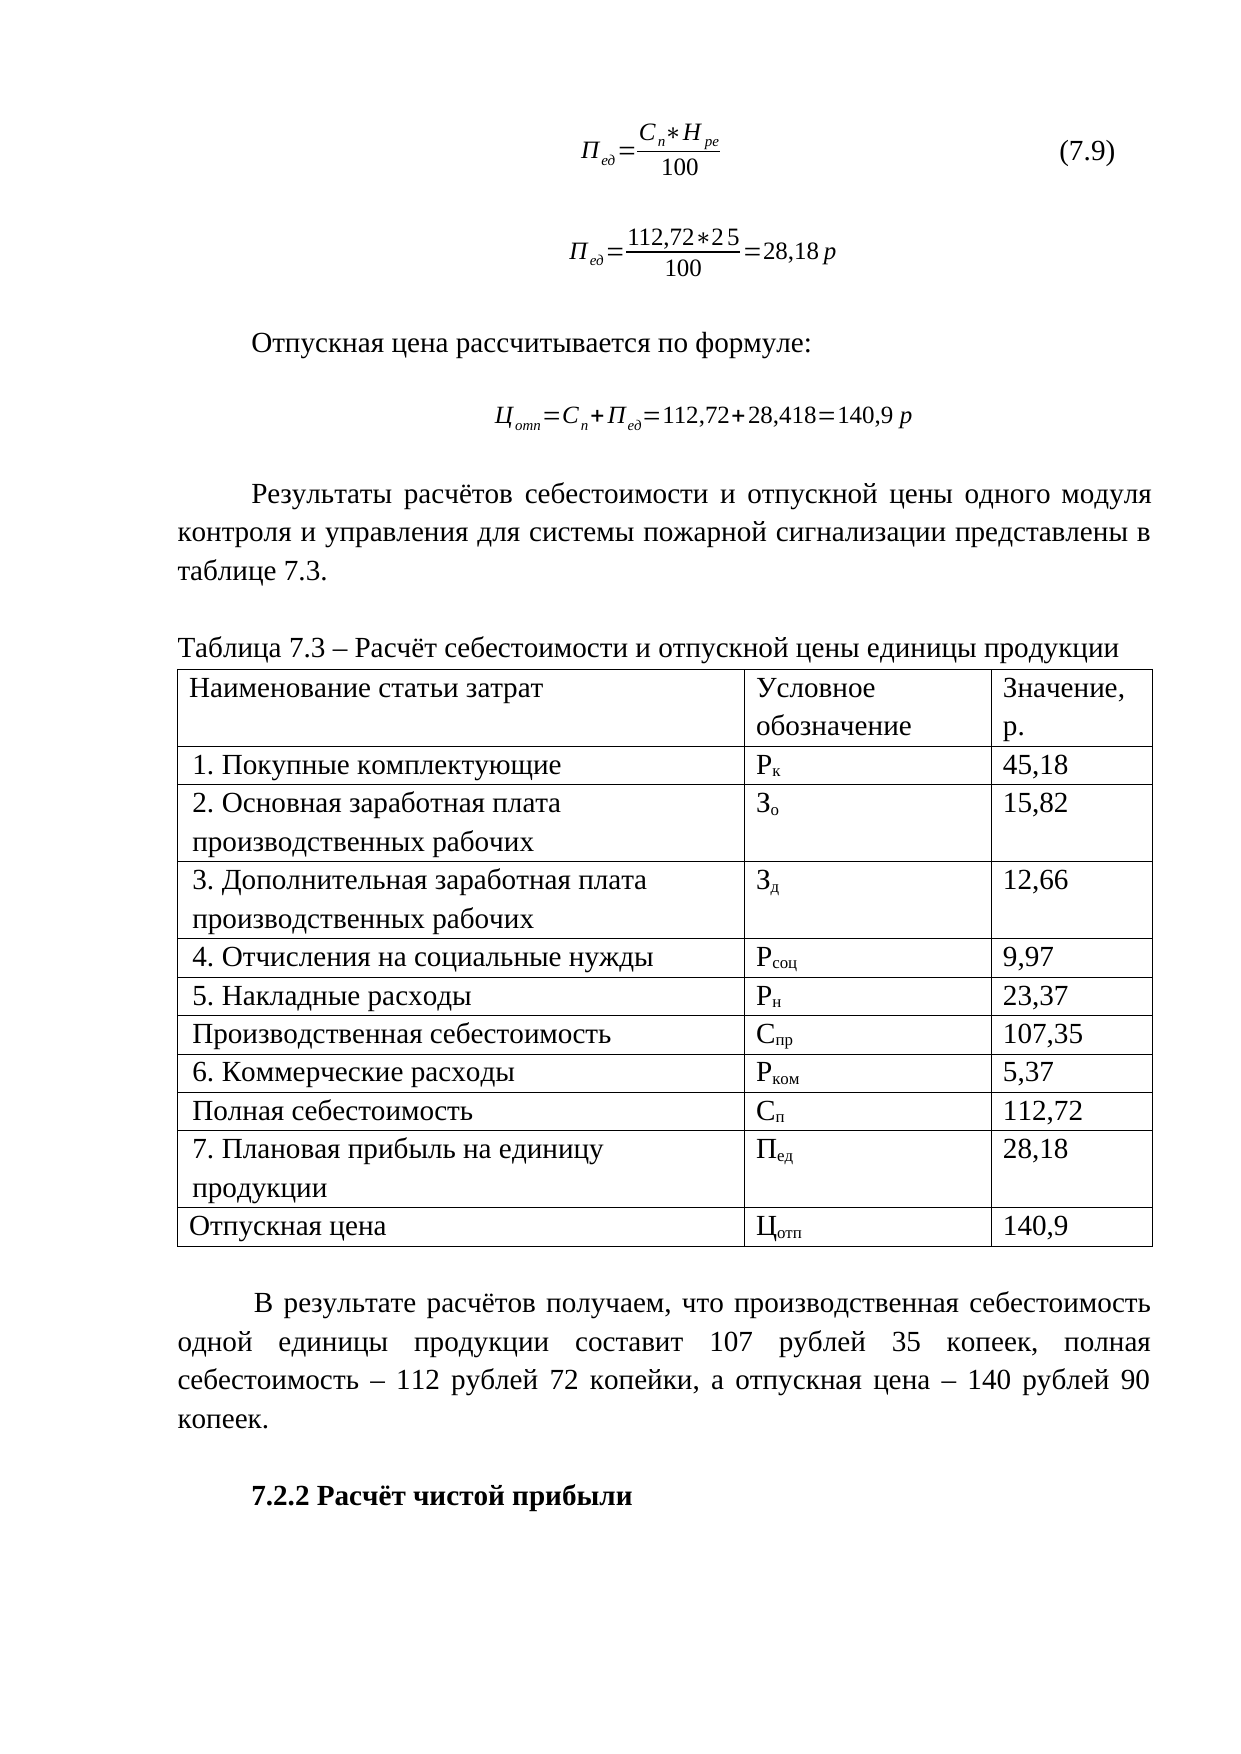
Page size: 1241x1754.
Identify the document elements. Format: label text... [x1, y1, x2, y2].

table_cell Спр [745, 1016, 991, 1053]
subtitle 7.2.2 Расчёт чистой прибыли [177, 1478, 1152, 1512]
table_cell 112,72 [992, 1093, 1152, 1130]
table_cell Плановая прибыль на единицу продукции [178, 1131, 744, 1207]
table_cell Основная заработная плата производственных рабочих [178, 785, 744, 861]
table_cell 9,97 [992, 939, 1152, 977]
list Результаты расчётов себестоимости и отпускной цены одного модуля контроля и управления для системы пожарной сигнализации представлены в таблице 7.3. [177, 476, 1152, 587]
list Таблица 7.3 – Расчёт себестоимости и отпускной цены единицы продукции [177, 630, 1152, 664]
table_cell Покупные комплектующие [178, 747, 744, 784]
table_cell 12,66 [992, 862, 1152, 938]
list Отпускная цена рассчитывается по формуле: [177, 325, 1152, 358]
table_cell 5,37 [992, 1055, 1152, 1092]
table_cell Накладные расходы [178, 978, 744, 1015]
table_cell Цотп [745, 1208, 991, 1246]
list В результате расчётов получаем, что производственная себестоимость одной единицы продукции составит 107 рублей 35 копеек, полная себестоимость – 112 рублей 72 копейки, а отпускная цена – 140 рублей 90 копеек. [177, 1285, 1152, 1434]
table_header (7.9) [1048, 118, 1151, 185]
table_cell Сп [745, 1093, 991, 1130]
table_cell 107,35 [992, 1016, 1152, 1053]
table_cell 15,82 [992, 785, 1152, 861]
table_cell 28,18 [992, 1131, 1152, 1207]
table_cell Рн [745, 978, 991, 1015]
table_header [177, 118, 1048, 185]
table_cell Дополнительная заработная плата производственных рабочих [178, 862, 744, 938]
table_cell Рсоц [745, 939, 991, 977]
table_cell Пед [745, 1131, 991, 1207]
table_header Наименование статьи затрат [178, 670, 744, 746]
table_cell 45,18 [992, 747, 1152, 784]
table_cell Отпускная цена [178, 1208, 744, 1246]
table_cell 140,9 [992, 1208, 1152, 1246]
table_cell Зо [745, 785, 991, 861]
table_header Значение, р. [992, 670, 1152, 746]
table_cell Производственная себестоимость [178, 1016, 744, 1053]
table_cell Отчисления на социальные нужды [178, 939, 744, 977]
table_header Условное обозначение [745, 670, 991, 746]
table_cell Полная себестоимость [178, 1093, 744, 1130]
table_cell Зд [745, 862, 991, 938]
table_cell Рком [745, 1055, 991, 1092]
table_cell Коммерческие расходы [178, 1055, 744, 1092]
table_cell Pк [745, 747, 991, 784]
table_cell 23,37 [992, 978, 1152, 1015]
